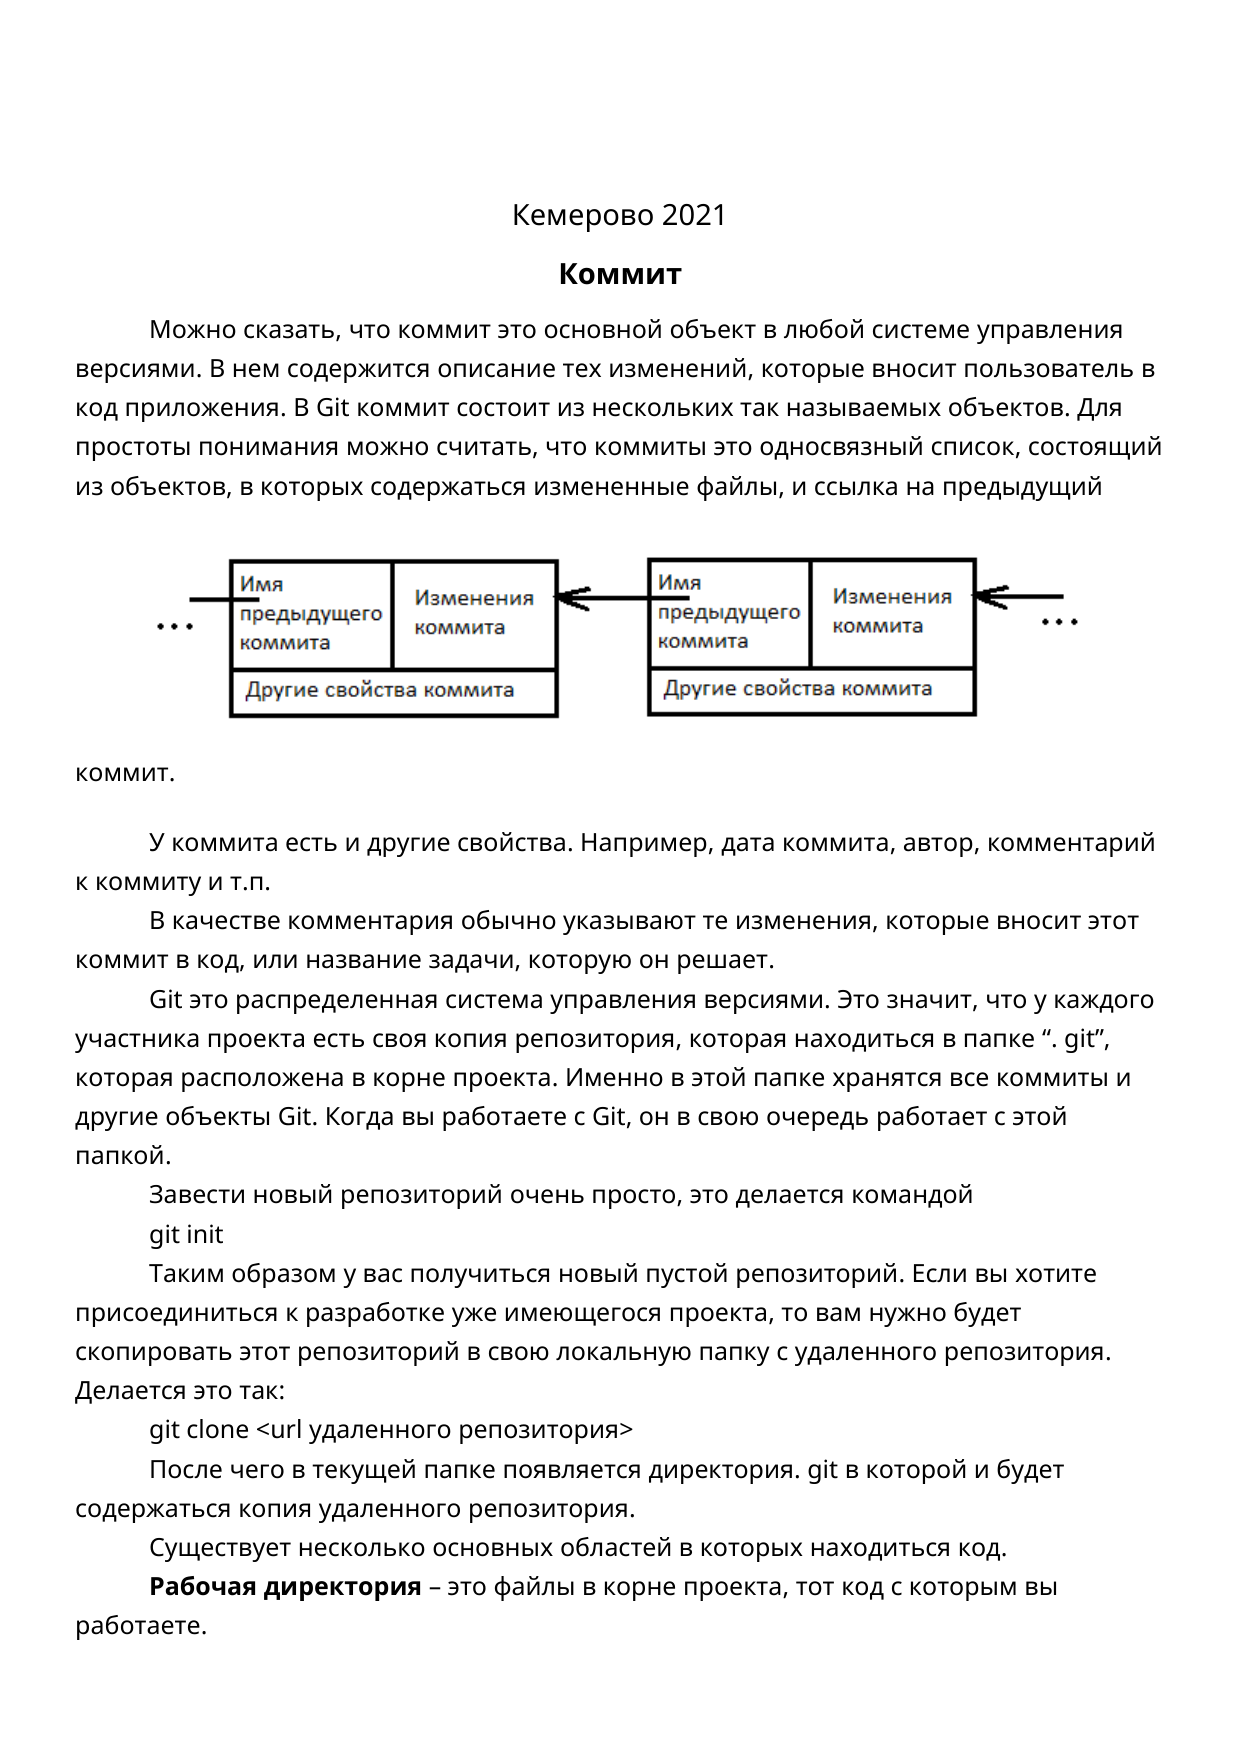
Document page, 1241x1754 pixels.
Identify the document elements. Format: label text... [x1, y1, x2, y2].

text Существует несколько основных областей в которых находиться код. [75, 1530, 1165, 1564]
text Рабочая директория – это файлы в корне проекта, тот код с которым вы работаете. [75, 1569, 1165, 1642]
text git clone <url удаленного репозитория> [75, 1412, 1165, 1446]
text Git это распределенная система управления версиями. Это значит, что у каждого участника проекта есть своя копия репозитория, которая находиться в папке “. git”, которая расположена в корне проекта. Именно в этой папке хранятся все коммиты и другие объекты Git. Когда вы работаете с Git, он в свою очередь работает с этой папкой. [75, 981, 1165, 1172]
text В качестве комментария обычно указывают те изменения, которые вносит этот коммит в код, или название задачи, которую он решает. [75, 903, 1165, 976]
text Кемерово 2021 [75, 194, 1165, 234]
text Завести новый репозиторий очень просто, это делается командой [75, 1177, 1165, 1211]
text Таким образом у вас получиться новый пустой репозиторий. Если вы хотите присоединиться к разработке уже имеющегося проекта, то вам нужно будет скопировать этот репозиторий в свою локальную папку с удаленного репозитория. Делается это так: [75, 1256, 1165, 1407]
text git init [75, 1216, 1165, 1250]
text Коммит [75, 253, 1165, 293]
text После чего в текущей папке появляется директория. git в которой и будет содержаться копия удаленного репозитория. [75, 1451, 1165, 1524]
text У коммита есть и другие свойства. Например, дата коммита, автор, комментарий к коммиту и т.п. [75, 825, 1165, 898]
picture [132, 510, 1108, 755]
